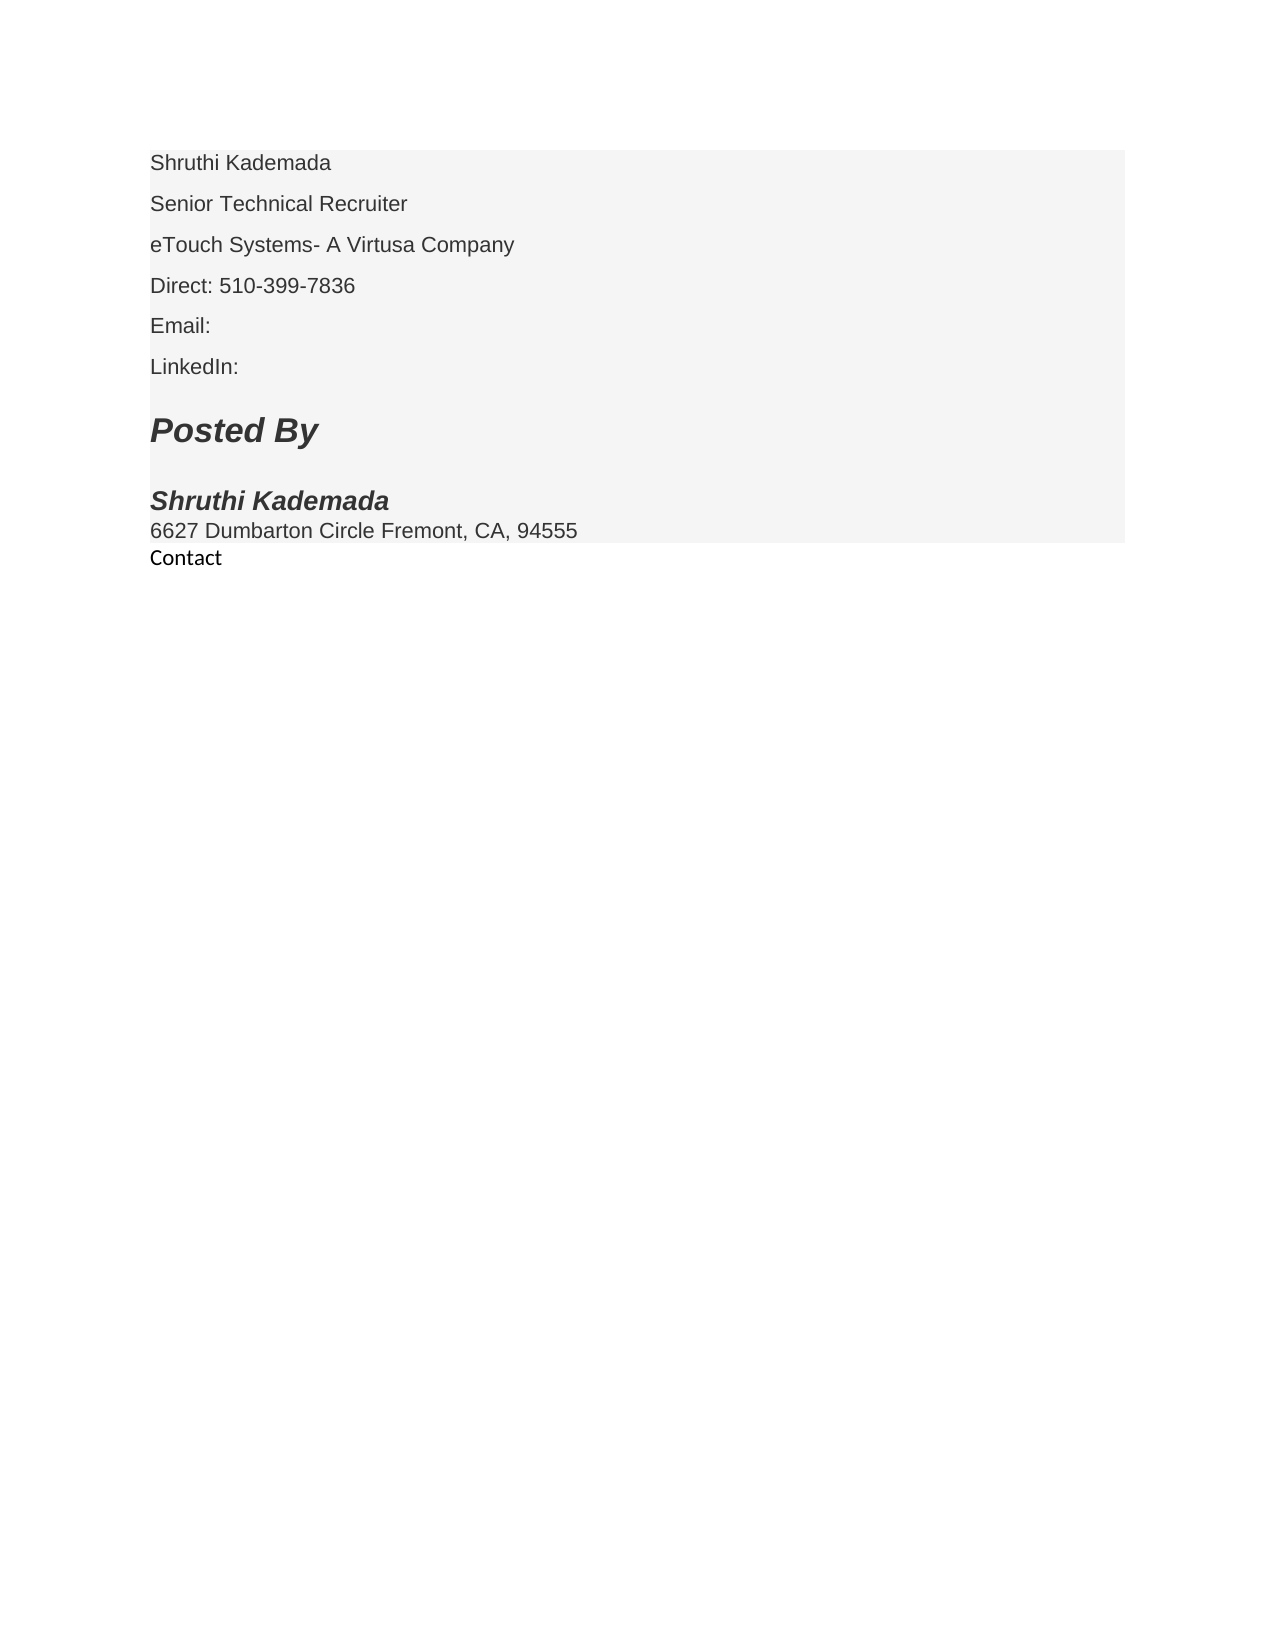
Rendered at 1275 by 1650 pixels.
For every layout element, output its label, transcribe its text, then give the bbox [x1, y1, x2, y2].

text Direct: 510-399-7836 [150, 272, 1125, 298]
text LinkedIn: [150, 354, 1125, 379]
text 6627 Dumbarton Circle Fremont, CA, 94555 [150, 518, 1125, 543]
text Shruthi Kademada [150, 150, 1125, 175]
subtitle Shruthi Kademada [150, 484, 1125, 516]
text eTouch Systems- A Virtusa Company [150, 232, 1125, 257]
text Contact [150, 543, 1125, 572]
subtitle Posted By [150, 411, 1125, 450]
text Email: [150, 313, 1125, 338]
text Senior Technical Recruiter [150, 191, 1125, 216]
